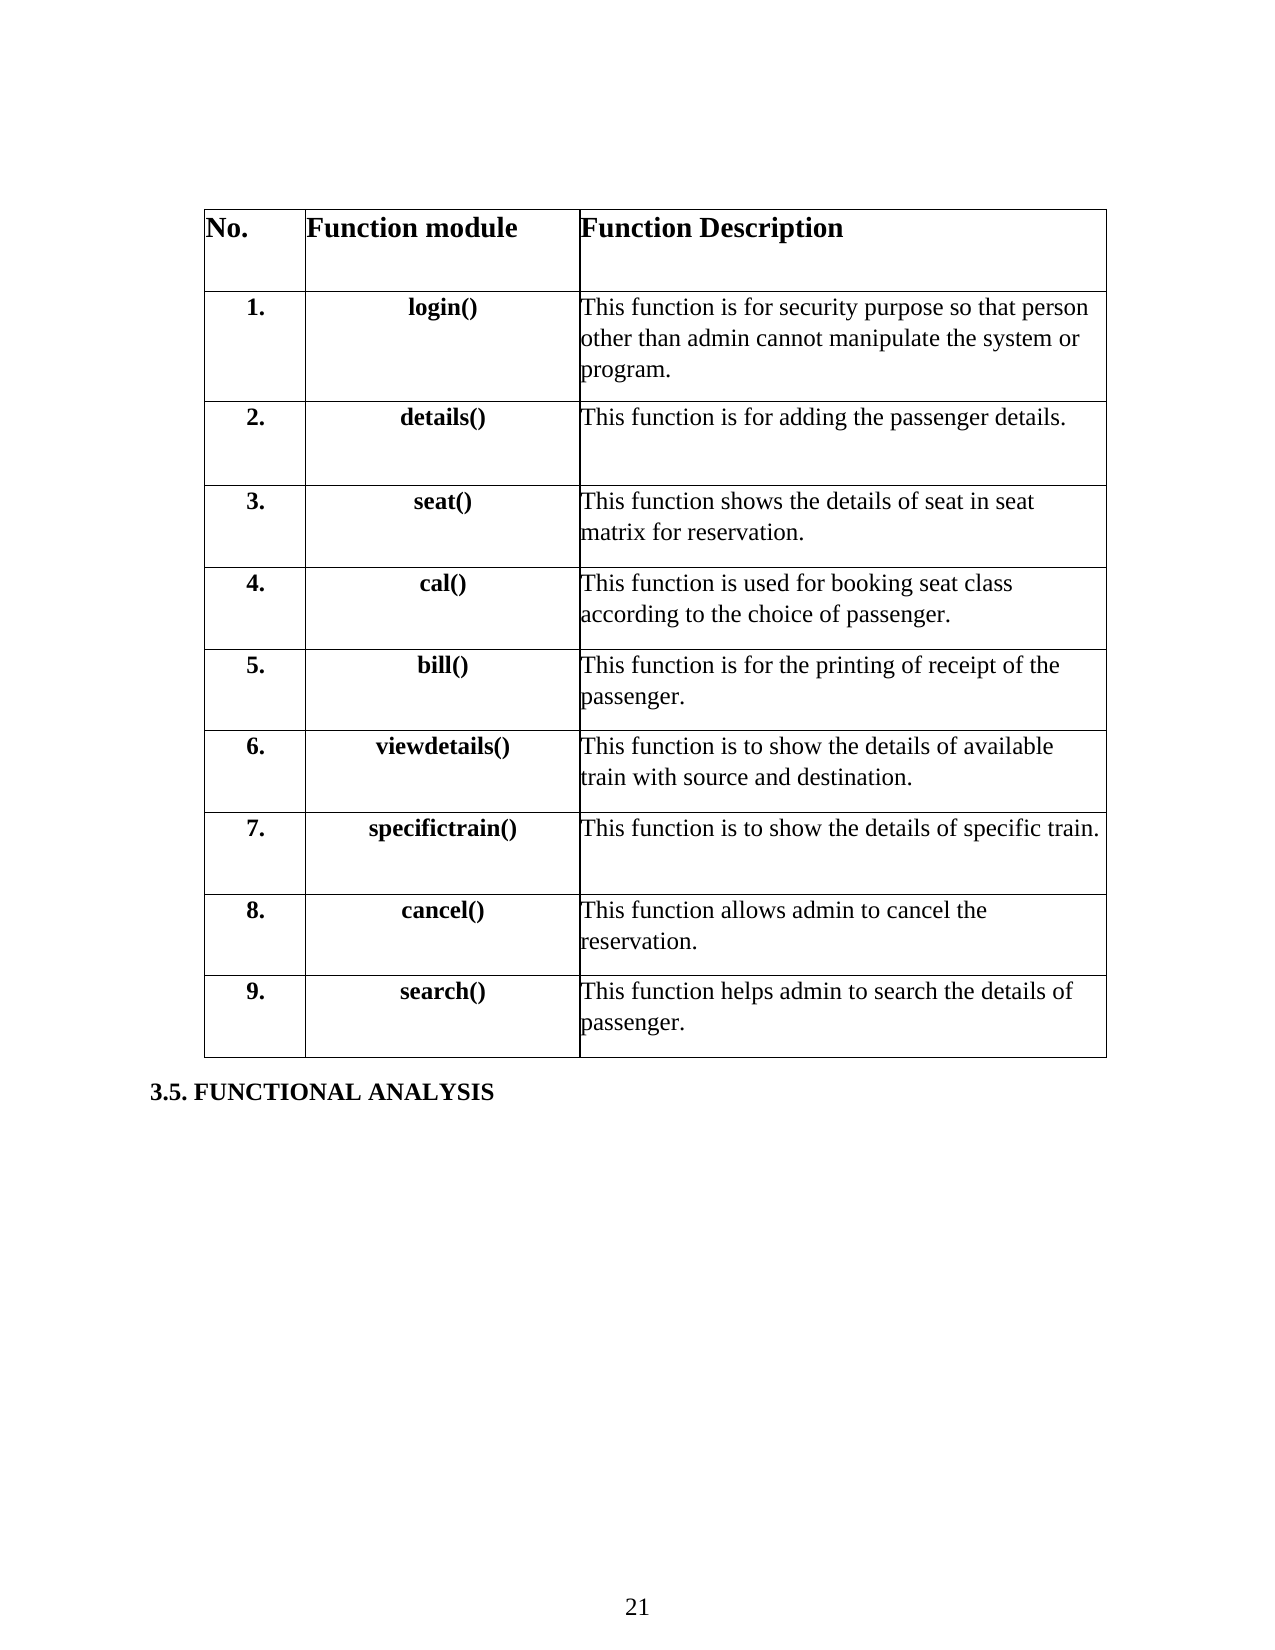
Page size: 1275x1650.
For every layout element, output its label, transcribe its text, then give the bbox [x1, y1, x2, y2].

table_cell seat() [306, 486, 579, 567]
table_header Function Description [581, 210, 1106, 291]
table_cell cancel() [306, 895, 579, 975]
table_cell This function is used for booking seat class according to the choice of passenger. [581, 568, 1106, 649]
table_cell This function is to show the details of available train with source and destination. [581, 731, 1106, 812]
table_cell This function is for security purpose so that person other than admin cannot manipulate the system or program. [581, 292, 1106, 401]
table_cell 9. [205, 976, 305, 1057]
table_cell This function is for the printing of receipt of the passenger. [581, 650, 1106, 730]
table_cell 5. [205, 650, 305, 730]
table_cell bill() [306, 650, 579, 730]
table_cell 8. [205, 895, 305, 975]
table_cell 4. [205, 568, 305, 649]
table_cell viewdetails() [306, 731, 579, 812]
table_header No. [205, 210, 305, 291]
table_cell login() [306, 292, 579, 401]
table_cell This function is to show the details of specific train. [581, 813, 1106, 894]
table_cell This function allows admin to cancel the reservation. [581, 895, 1106, 975]
table_cell 2. [205, 402, 305, 485]
table_cell 1. [205, 292, 305, 401]
table_cell This function is for adding the passenger details. [581, 402, 1106, 485]
table_cell 3. [205, 486, 305, 567]
subtitle 3.5. FUNCTIONAL ANALYSIS [150, 197, 1125, 1106]
table_cell search() [306, 976, 579, 1057]
table_cell specifictrain() [306, 813, 579, 894]
table_header Function module [306, 210, 579, 291]
table_cell This function shows the details of seat in seat matrix for reservation. [581, 486, 1106, 567]
table_cell This function helps admin to search the details of passenger. [581, 976, 1106, 1057]
table_cell cal() [306, 568, 579, 649]
table_cell details() [306, 402, 579, 485]
table_cell 6. [205, 731, 305, 812]
table_cell 7. [205, 813, 305, 894]
